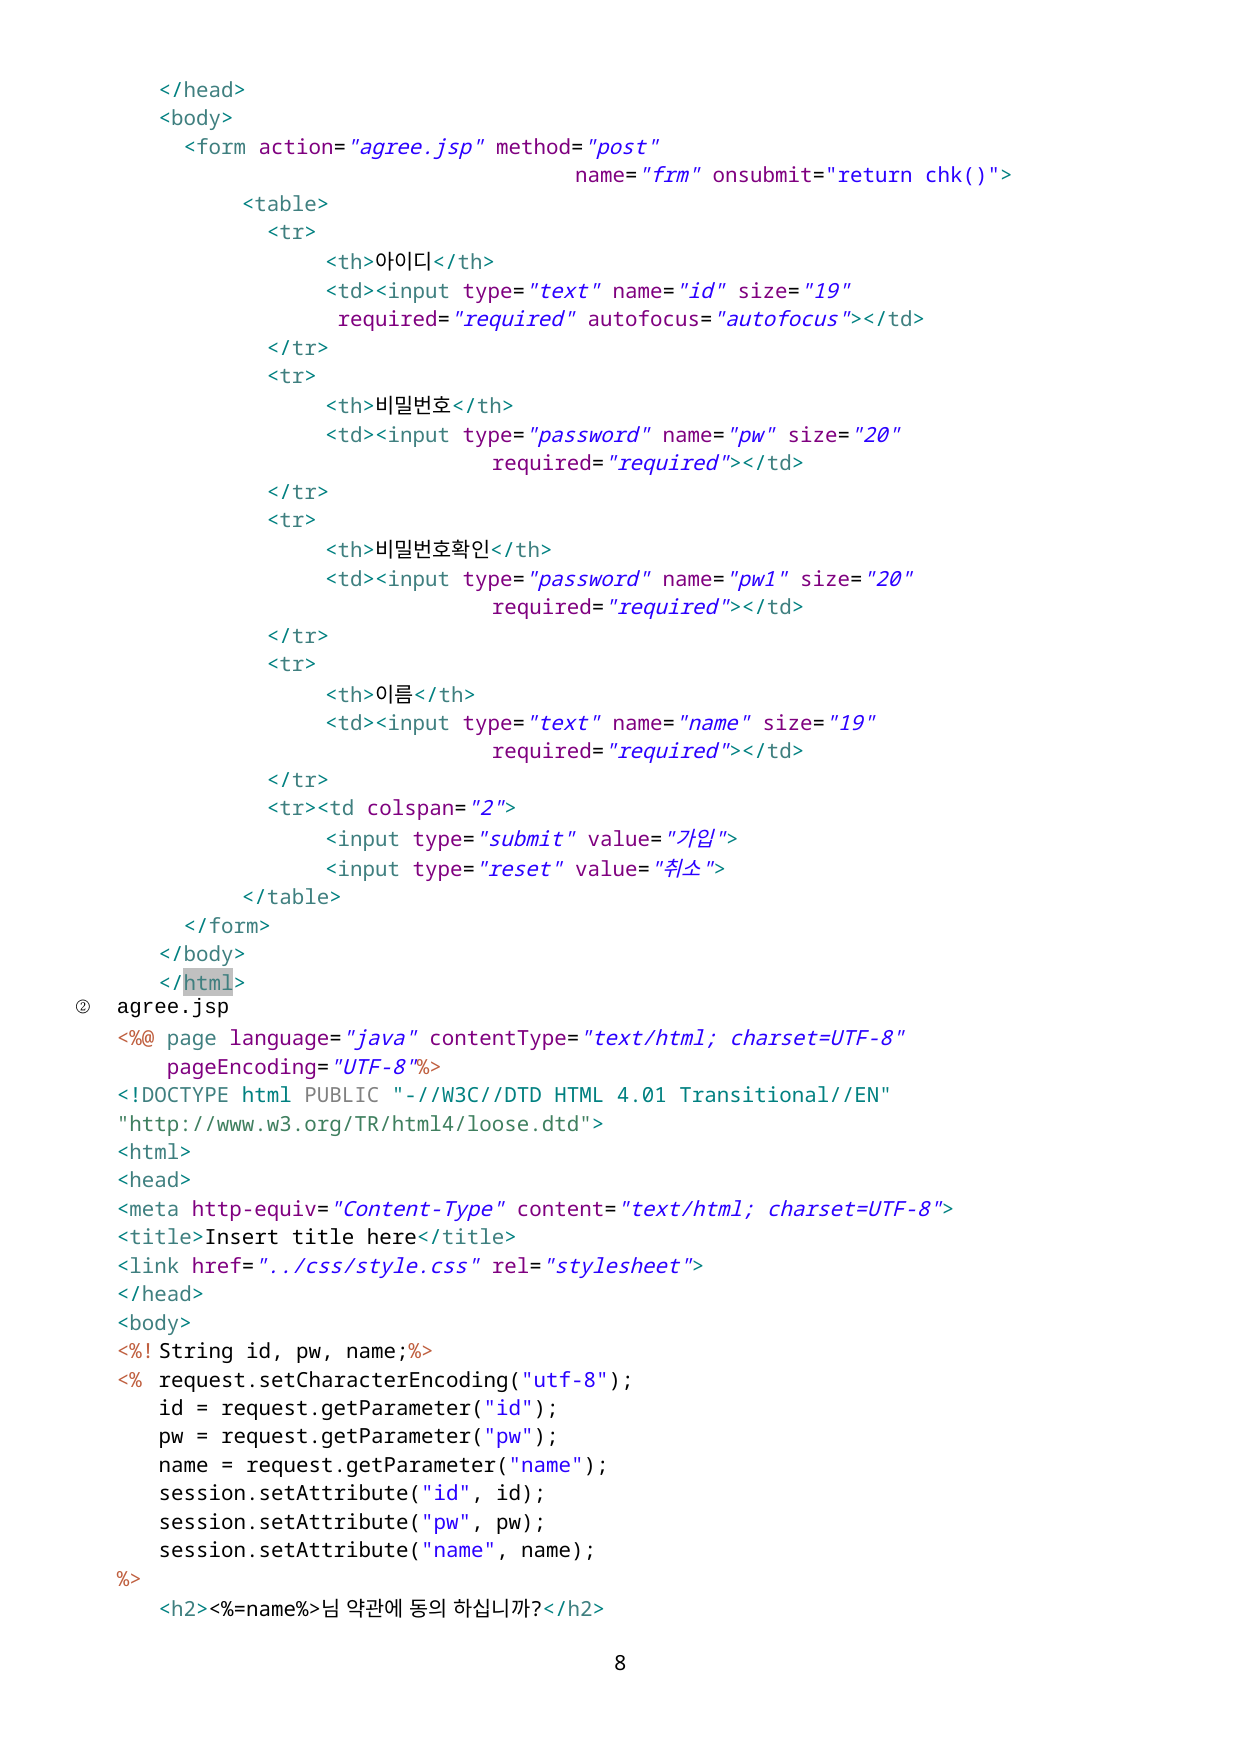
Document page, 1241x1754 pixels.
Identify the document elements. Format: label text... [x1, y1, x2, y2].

text <body> [158, 103, 1165, 132]
text <head> [117, 1166, 1165, 1194]
text pageEncoding="UTF-8"%> [117, 1052, 1165, 1080]
text pw = request.getParameter("pw"); [117, 1422, 1165, 1450]
text <%! String id, pw, name;%> [117, 1336, 1165, 1365]
text required="required"></td> [158, 448, 1165, 477]
text </html> [233, 968, 1165, 996]
text </tr> [158, 621, 1165, 649]
text <tr> [158, 217, 1165, 246]
text <td><input type="text" name="name" size="19" [158, 708, 1165, 737]
text name="frm" onsubmit="return chk()"> [158, 160, 1165, 189]
text required="required"></td> [158, 737, 1165, 765]
text </html> [158, 968, 183, 996]
text <th>이름</th> [158, 678, 1165, 708]
text <input type="submit" value="가입"> [158, 822, 1165, 852]
text <% request.setCharacterEncoding("utf-8"); [117, 1365, 1165, 1393]
list agree.jsp [75, 996, 1165, 1020]
text <h2><%=name%>님 약관에 동의 하십니까?</h2> [117, 1592, 1165, 1622]
text </tr> [158, 333, 1165, 361]
text </tr> [158, 765, 1165, 793]
text <!DOCTYPE html PUBLIC "-//W3C//DTD HTML 4.01 Transitional//EN" "http://www.w3.org/TR/html4/loose.dtd"> [117, 1080, 1165, 1137]
text required="required"></td> [158, 592, 1165, 621]
text <meta http-equiv="Content-Type" content="text/html; charset=UTF-8"> [117, 1194, 1165, 1222]
text session.setAttribute("id", id); [117, 1478, 1165, 1507]
text </form> [158, 911, 1165, 939]
text <html> [117, 1137, 1165, 1166]
text %> [117, 1564, 1165, 1592]
text <%@ page language="java" contentType="text/html; charset=UTF-8" [117, 1023, 1165, 1052]
text <table> [158, 189, 1165, 217]
text </head> [158, 75, 1165, 103]
text <td><input type="password" name="pw1" size="20" [158, 564, 1165, 592]
text session.setAttribute("pw", pw); [117, 1507, 1165, 1535]
text <td><input type="password" name="pw" size="20" [158, 420, 1165, 448]
text <tr><td colspan="2"> [158, 793, 1165, 822]
text required="required" autofocus="autofocus"></td> [158, 304, 1165, 333]
text <th>비밀번호확인</th> [158, 534, 1165, 564]
text </table> [158, 882, 1165, 911]
text <td><input type="text" name="id" size="19" [158, 276, 1165, 304]
text session.setAttribute("name", name); [117, 1535, 1165, 1564]
text <tr> [158, 361, 1165, 390]
text <th>아이디</th> [158, 246, 1165, 276]
text <th>비밀번호</th> [158, 390, 1165, 420]
text <link href="../css/style.css" rel="stylesheet"> [117, 1251, 1165, 1279]
text <form action="agree.jsp" method="post" [158, 132, 1165, 160]
text <body> [117, 1308, 1165, 1336]
text id = request.getParameter("id"); [117, 1393, 1165, 1422]
text <tr> [158, 649, 1165, 678]
text </body> [158, 939, 1165, 968]
text name = request.getParameter("name"); [117, 1450, 1165, 1478]
text <title>Insert title here</title> [117, 1222, 1165, 1251]
text </head> [117, 1279, 1165, 1308]
text <input type="reset" value="취소"> [158, 852, 1165, 882]
text </tr> [158, 477, 1165, 505]
text <tr> [158, 505, 1165, 534]
